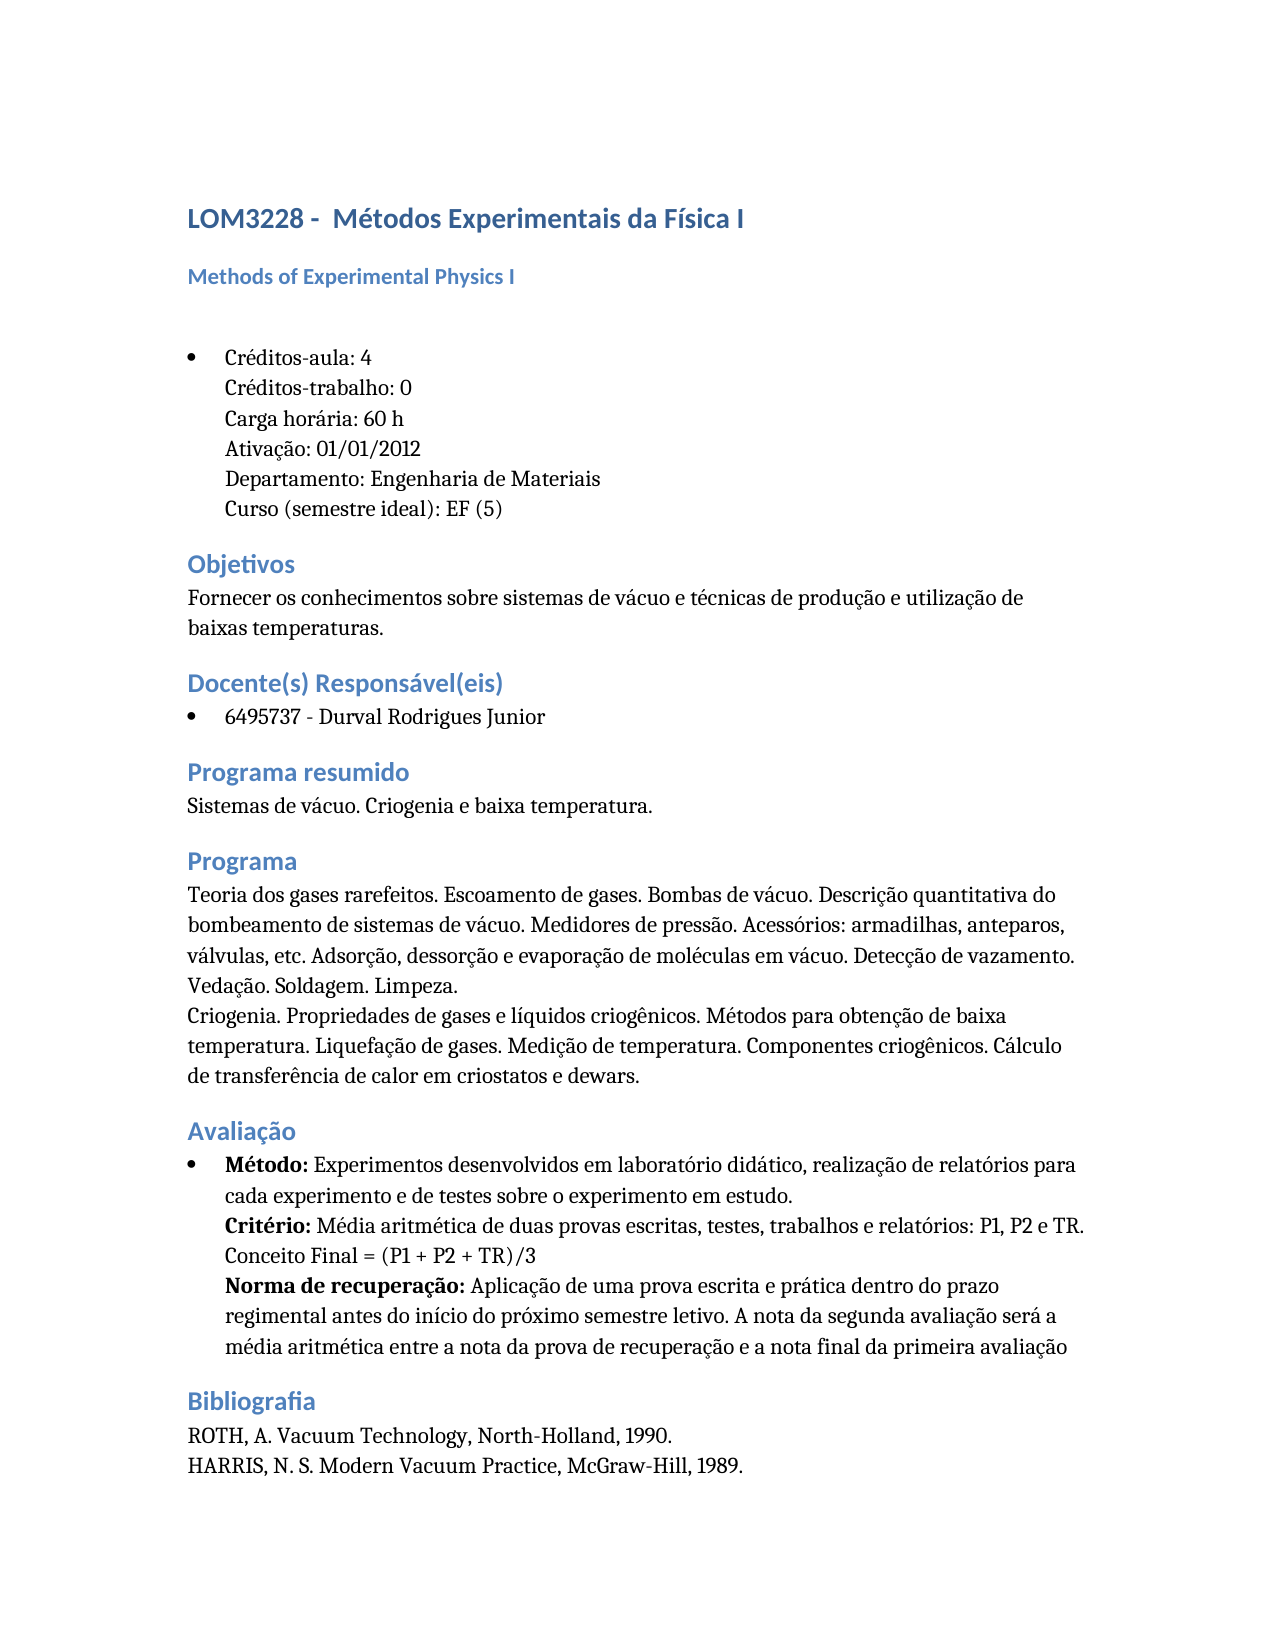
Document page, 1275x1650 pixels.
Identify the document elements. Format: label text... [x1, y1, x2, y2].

subtitle Avaliação [187, 1114, 1087, 1147]
subtitle Programa [187, 844, 1087, 877]
subtitle Objetivos [187, 547, 1087, 580]
subtitle Methods of Experimental Physics I [187, 262, 1087, 290]
text Fornecer os conhecimentos sobre sistemas de vácuo e técnicas de produção e utilização de baixas temperaturas. [187, 585, 1087, 642]
list 6495737 - Durval Rodrigues Junior [187, 704, 1087, 731]
subtitle Bibliografia [187, 1384, 1087, 1418]
text Teoria dos gases rarefeitos. Escoamento de gases. Bombas de vácuo. Descrição quantitativa do bombeamento de sistemas de vácuo. Medidores de pressão. Acessórios: armadilhas, anteparos, válvulas, etc. Adsorção, dessorção e evaporação de moléculas em vácuo. Detecção de vazamento. Vedação. Soldagem. Limpeza. Criogenia. Propriedades de gases e líquidos criogênicos. Métodos para obtenção de baixa temperatura. Liquefação de gases. Medição de temperatura. Componentes criogênicos. Cálculo de transferência de calor em criostatos e dewars. [187, 882, 1087, 1090]
list Créditos-aula: 4 Créditos-trabalho: 0 Carga horária: 60 h Ativação: 01/01/2012 Departamento: Engenharia de Materiais Curso (semestre ideal): EF (5) [187, 345, 1087, 522]
subtitle Docente(s) Responsável(eis) [187, 666, 1087, 699]
subtitle LOM3228 - Métodos Experimentais da Física I [187, 200, 1087, 236]
text Sistemas de vácuo. Criogenia e baixa temperatura. [187, 793, 1087, 819]
subtitle Programa resumido [187, 755, 1087, 788]
